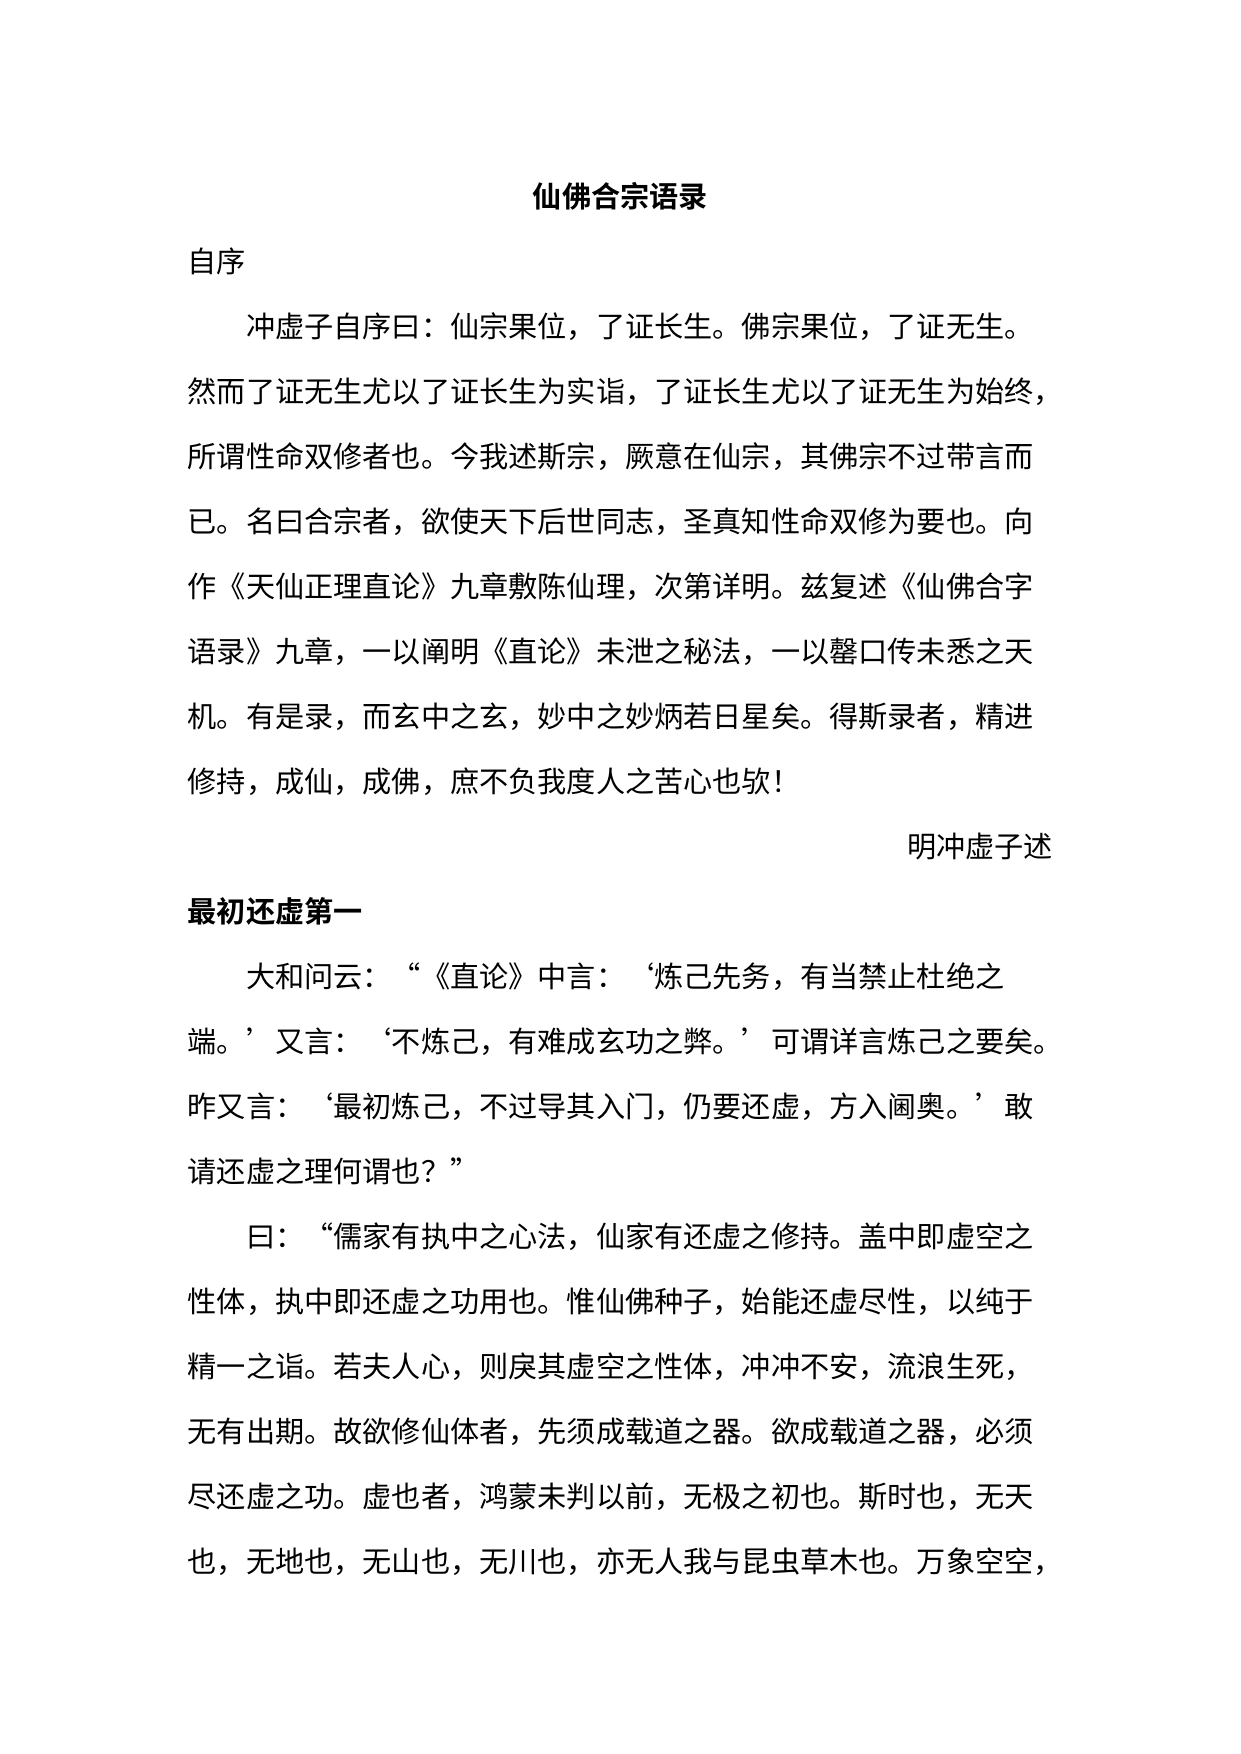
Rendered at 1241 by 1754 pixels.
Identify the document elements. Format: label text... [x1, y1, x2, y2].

text 仙佛合宗语录 [187, 162, 1053, 227]
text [187, 1202, 1053, 1592]
text 自序 [187, 227, 1053, 292]
text 冲虚子自序曰：仙宗果位，了证长生。佛宗果位，了证无生。然而了证无生尤以了证长生为实诣，了证长生尤以了证无生为始终，所谓性命双修者也。今我述斯宗，厥意在仙宗，其佛宗不过带言而已。名曰合宗者，欲使天下后世同志，圣真知性命双修为要也。向作《天仙正理直论》九章敷陈仙理，次第详明。兹复述《仙佛合字语录》九章，一以阐明《直论》未泄之秘法，一以罄口传未悉之天机。有是录，而玄中之玄，妙中之妙炳若日星矣。得斯录者，精进修持，成仙，成佛，庶不负我度人之苦心也欤！ [187, 292, 1053, 812]
text 明冲虚子述 [187, 812, 1053, 877]
text 最初还虚第一 [187, 877, 1053, 942]
text 大和问云：“《直论》中言：‘炼己先务，有当禁止杜绝之端。’又言：‘不炼己，有难成玄功之弊。’可谓详言炼己之要矣。昨又言：‘最初炼己，不过导其入门，仍要还虚，方入阃奥。’敢请还虚之理何谓也？” [187, 942, 1053, 1202]
